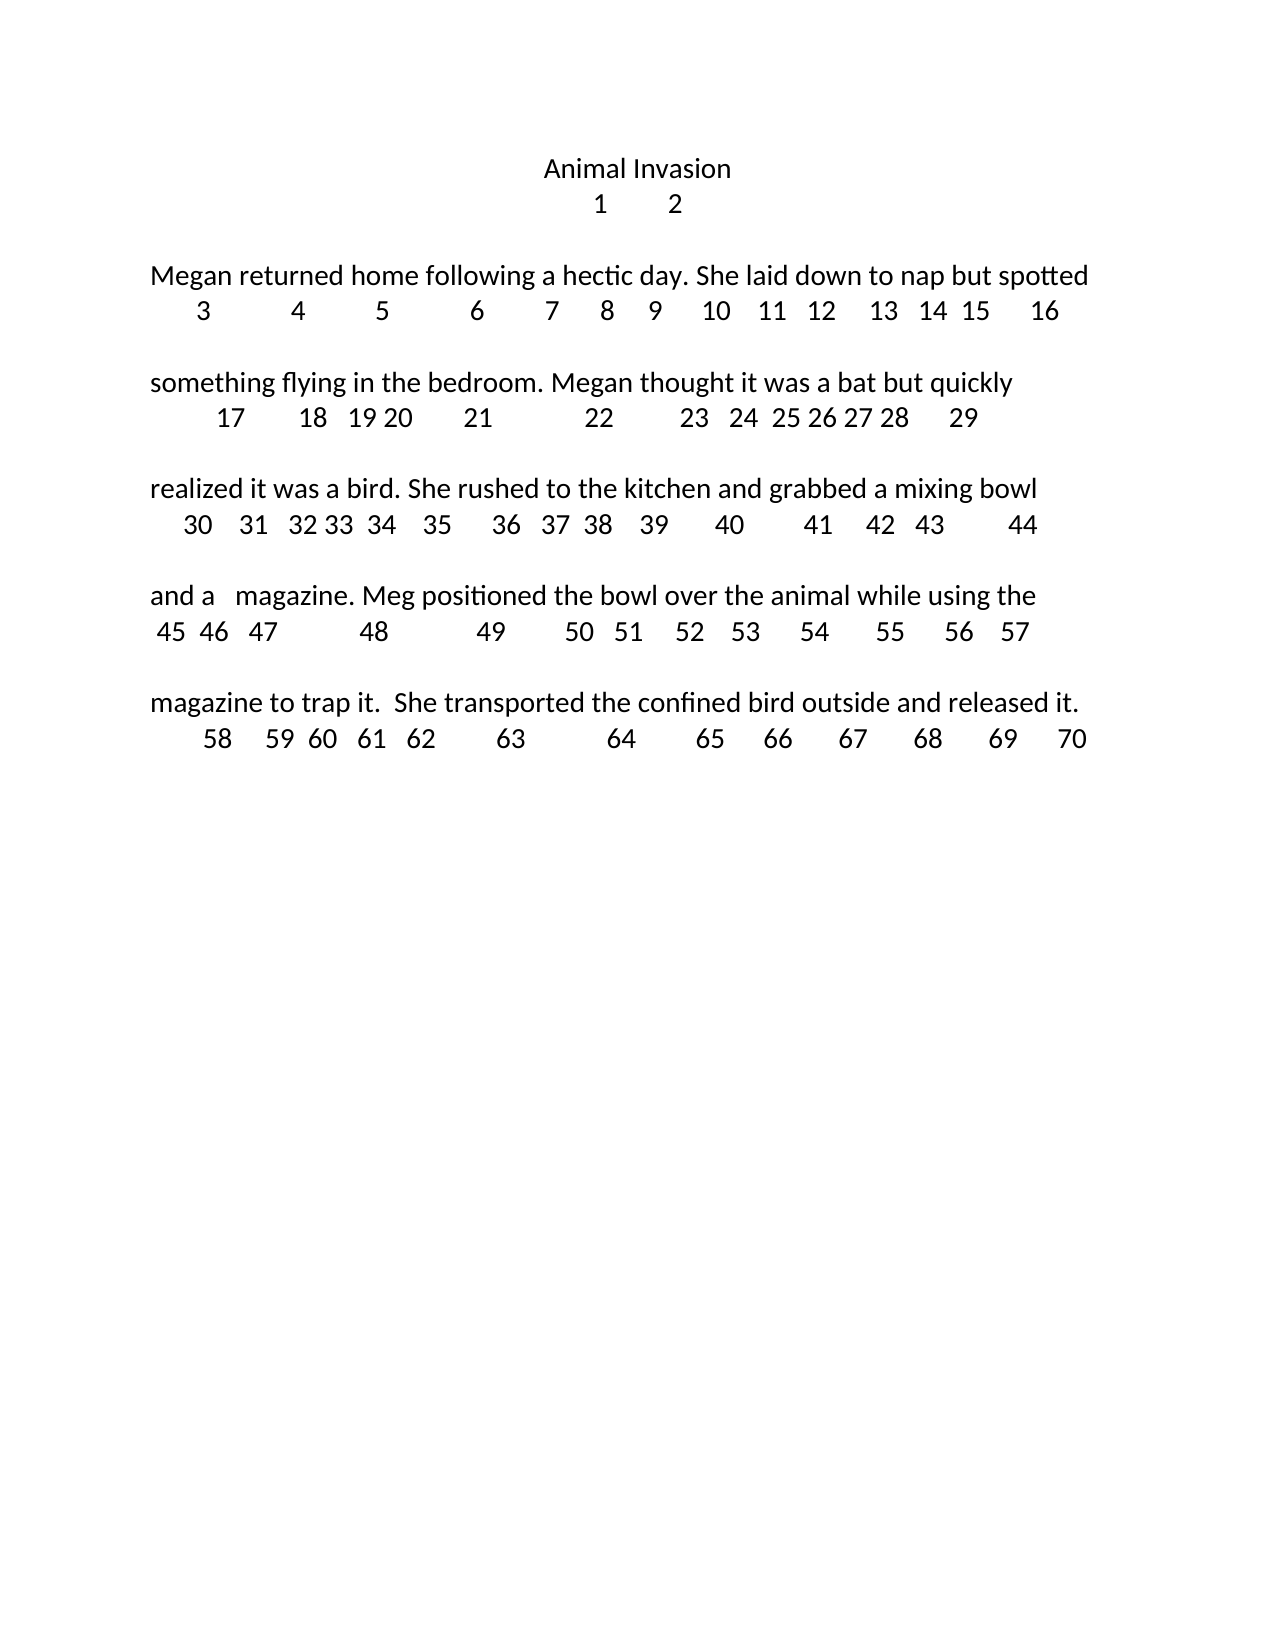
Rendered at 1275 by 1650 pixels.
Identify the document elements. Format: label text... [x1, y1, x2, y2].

text Animal Invasion [150, 150, 1125, 186]
text 45 46 47 48 49 50 51 52 53 54 55 56 57 [150, 613, 1125, 649]
text and a magazine. Meg positioned the bowl over the animal while using the [150, 577, 1125, 613]
text realized it was a bird. She rushed to the kitchen and grabbed a mixing bowl [150, 471, 1125, 506]
text 58 59 60 61 62 63 64 65 66 67 68 69 70 [150, 720, 1125, 756]
text 17 18 19 20 21 22 23 24 25 26 27 28 29 [150, 399, 1125, 435]
text 3 4 5 6 7 8 9 10 11 12 13 14 15 16 [150, 292, 1125, 328]
text something flying in the bedroom. Megan thought it was a bat but quickly [150, 364, 1125, 399]
text magazine to trap it. She transported the confined bird outside and released it. [150, 684, 1125, 720]
text 1 2 [150, 186, 1125, 221]
text Megan returned home following a hectic day. She laid down to nap but spotted [150, 257, 1125, 292]
text 30 31 32 33 34 35 36 37 38 39 40 41 42 43 44 [150, 506, 1125, 542]
